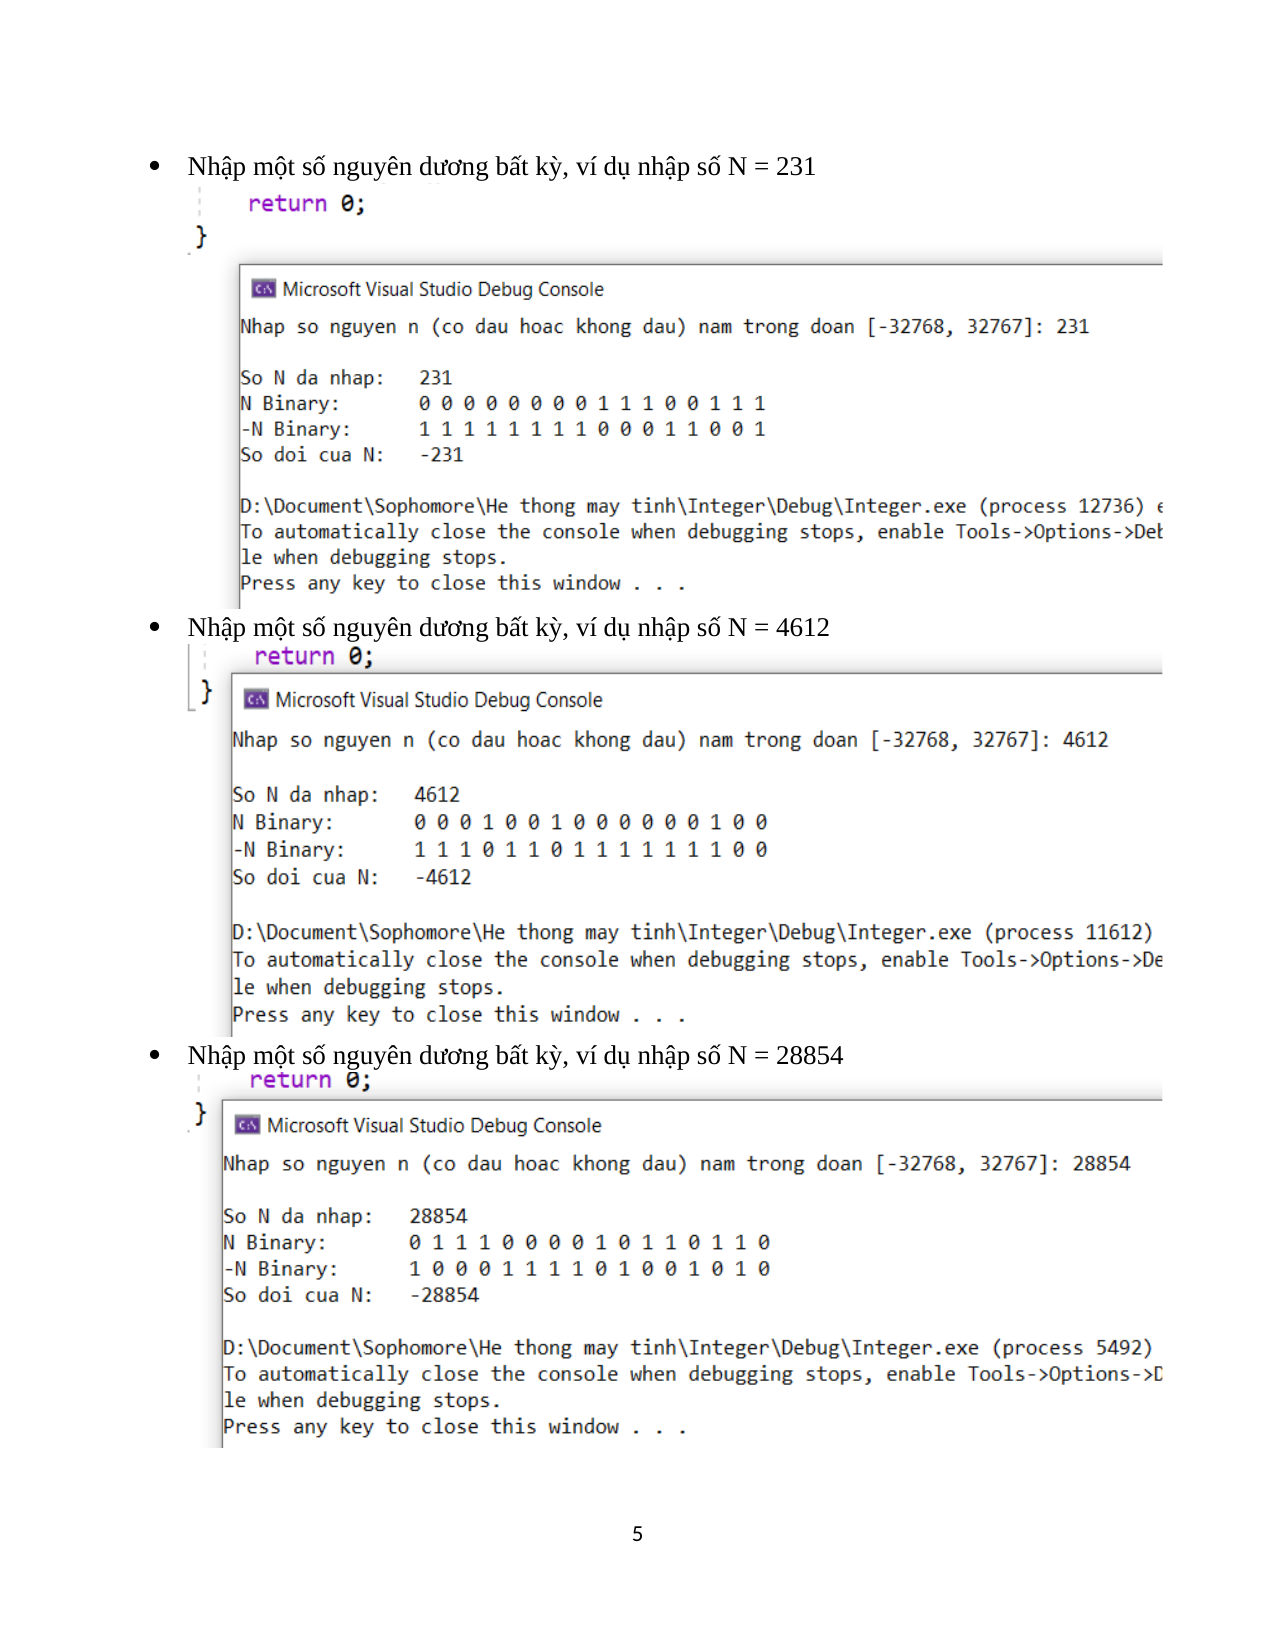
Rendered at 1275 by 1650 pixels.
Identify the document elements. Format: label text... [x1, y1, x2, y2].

picture [187, 644, 1163, 1037]
list Nhập một số nguyên dương bất kỳ, ví dụ nhập số N = 231 [150, 150, 1125, 181]
picture [187, 1072, 1163, 1448]
picture [187, 183, 1163, 609]
list Nhập một số nguyên dương bất kỳ, ví dụ nhập số N = 4612 [150, 611, 1125, 642]
list Nhập một số nguyên dương bất kỳ, ví dụ nhập số N = 28854 [150, 1039, 1125, 1070]
